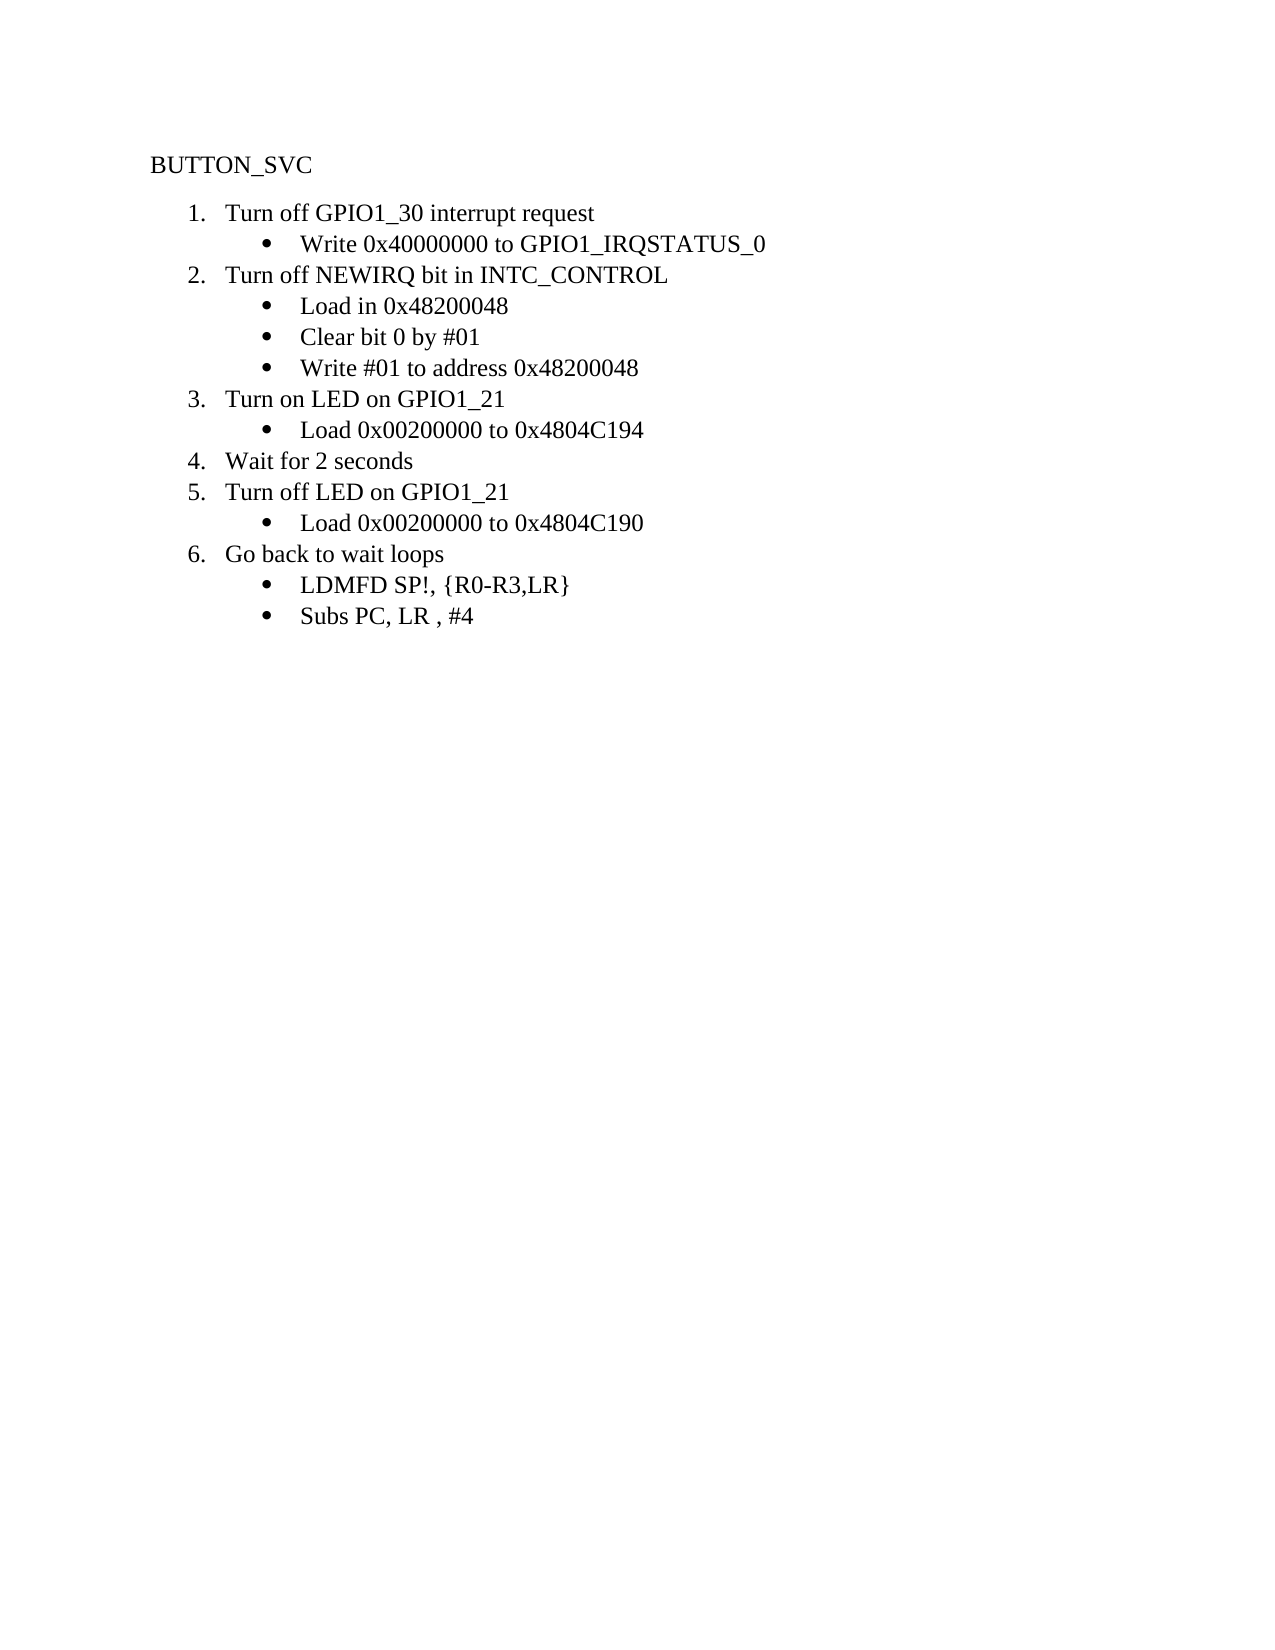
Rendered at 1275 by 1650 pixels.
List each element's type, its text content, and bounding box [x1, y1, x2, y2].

list Turn off LED on GPIO1_21 [187, 477, 1125, 506]
list Go back to wait loops [187, 539, 1125, 568]
list Wait for 2 seconds [187, 446, 1125, 475]
list Subs PC, LR , #4 [262, 601, 1125, 630]
list Turn on LED on GPIO1_21 [187, 384, 1125, 413]
text BUTTON_SVC [150, 150, 1125, 179]
list Write 0x40000000 to GPIO1_IRQSTATUS_0 [262, 229, 1125, 257]
list LDMFD SP!, {R0-R3,LR} [262, 570, 1125, 599]
list Load in 0x48200048 [262, 291, 1125, 319]
list Load 0x00200000 to 0x4804C190 [262, 508, 1125, 537]
list Turn off GPIO1_30 interrupt request [187, 198, 1125, 226]
list Load 0x00200000 to 0x4804C194 [262, 415, 1125, 444]
list Write #01 to address 0x48200048 [262, 353, 1125, 382]
list Clear bit 0 by #01 [262, 322, 1125, 351]
list Turn off NEWIRQ bit in INTC_CONTROL [187, 260, 1125, 288]
